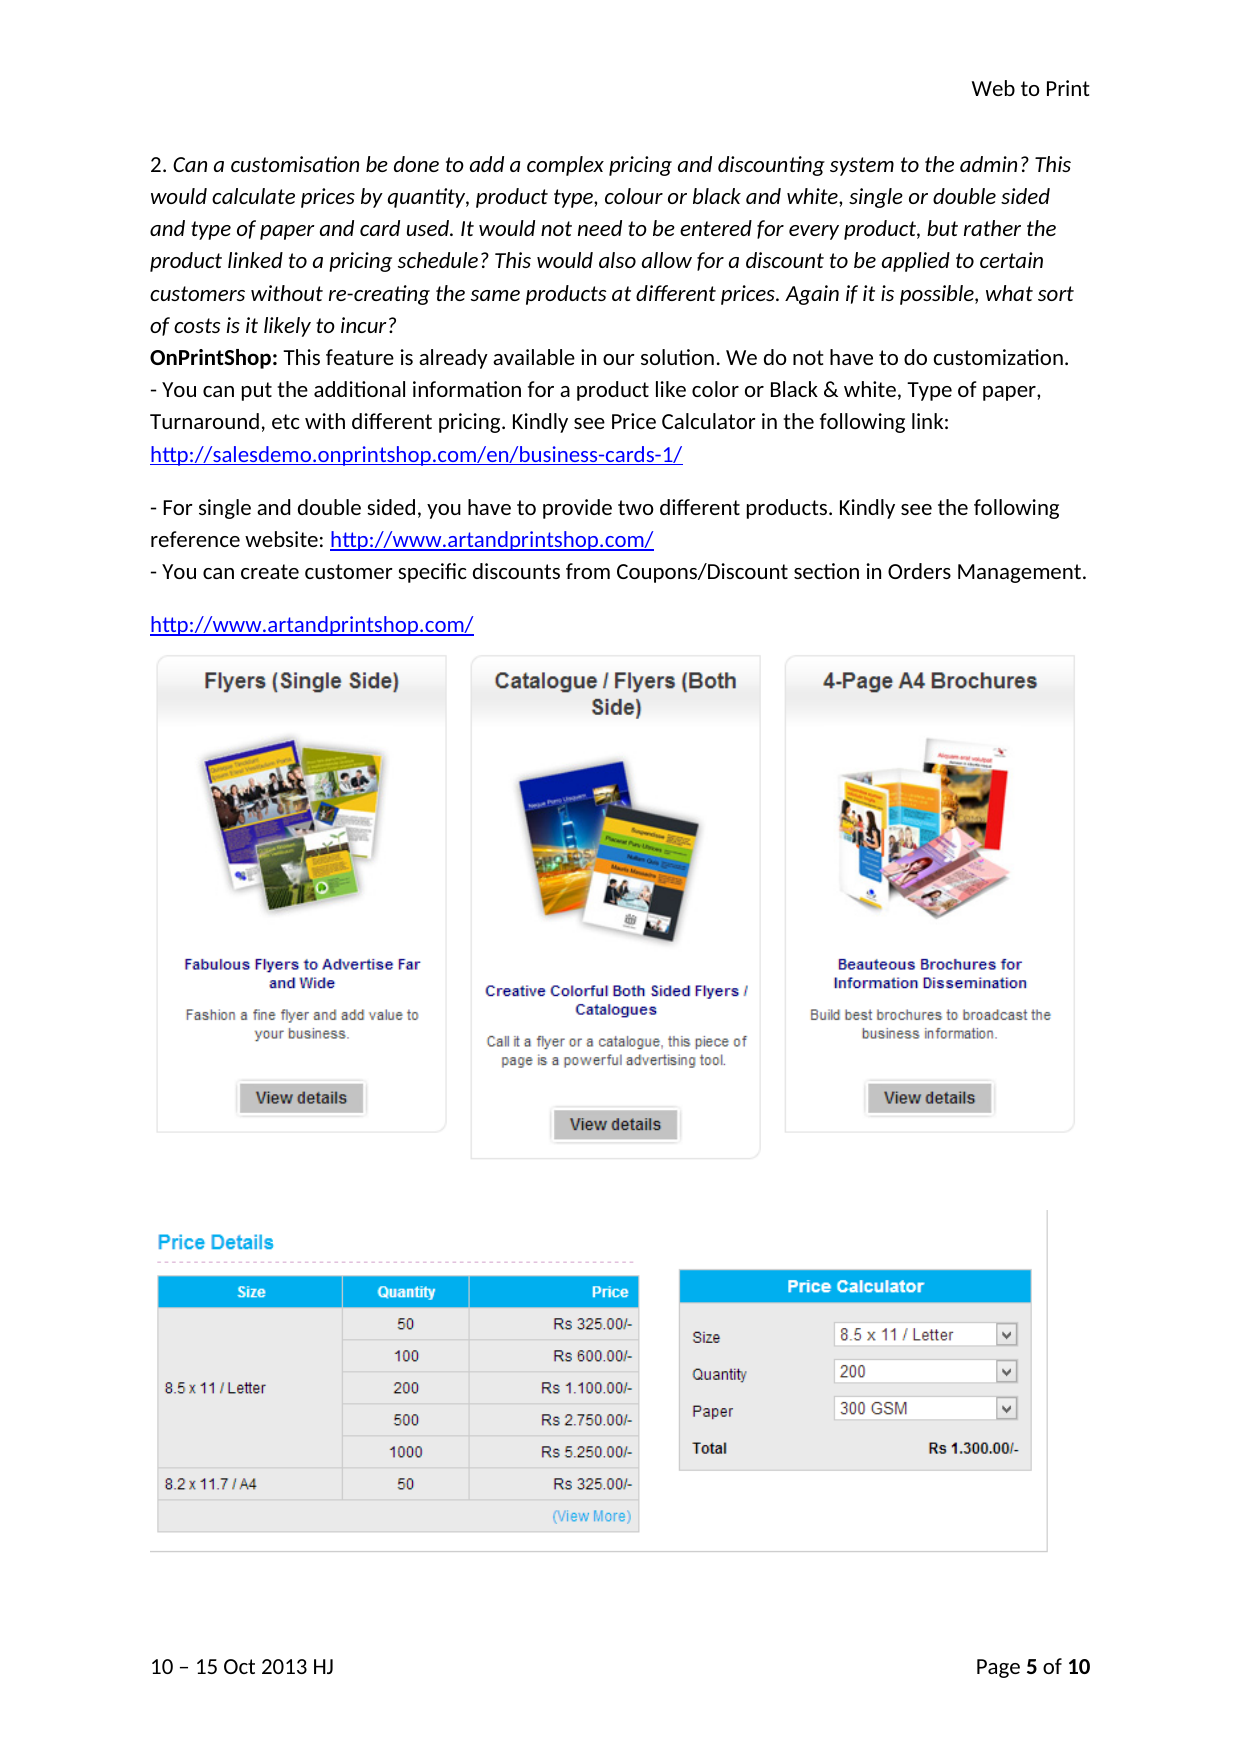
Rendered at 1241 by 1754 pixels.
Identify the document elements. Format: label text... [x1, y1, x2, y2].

picture [150, 642, 1091, 1186]
text 2. Can a customisation be done to add a complex pricing and discounting system to the admin? This would calculate prices by quantity, product type, colour or black and white, single or double sided and type of paper and card used. It would not need to be entered for every product, but rather the product linked to a pricing schedule? This would also allow for a discount to be applied to certain customers without re-creating the same products at different prices. Again if it is possible, what sort of costs is it likely to incur? OnPrintShop: This feature is already available in our solution. We do not have to do customization. - You can put the additional information for a product like color or Black & white, Type of paper, Turnaround, etc with different pricing. Kindly see Price Calculator in the following link: http://salesdemo.onprintshop.com/en/business-cards-1/ [150, 150, 1090, 468]
text - For single and double sided, you have to provide two different products. Kindly see the following reference website: http://www.artandprintshop.com/ - You can create customer specific discounts from Coupons/Discount section in Orders Management. [150, 493, 1090, 585]
text http://www.artandprintshop.com/ [150, 610, 1090, 642]
picture [150, 1210, 1091, 1572]
